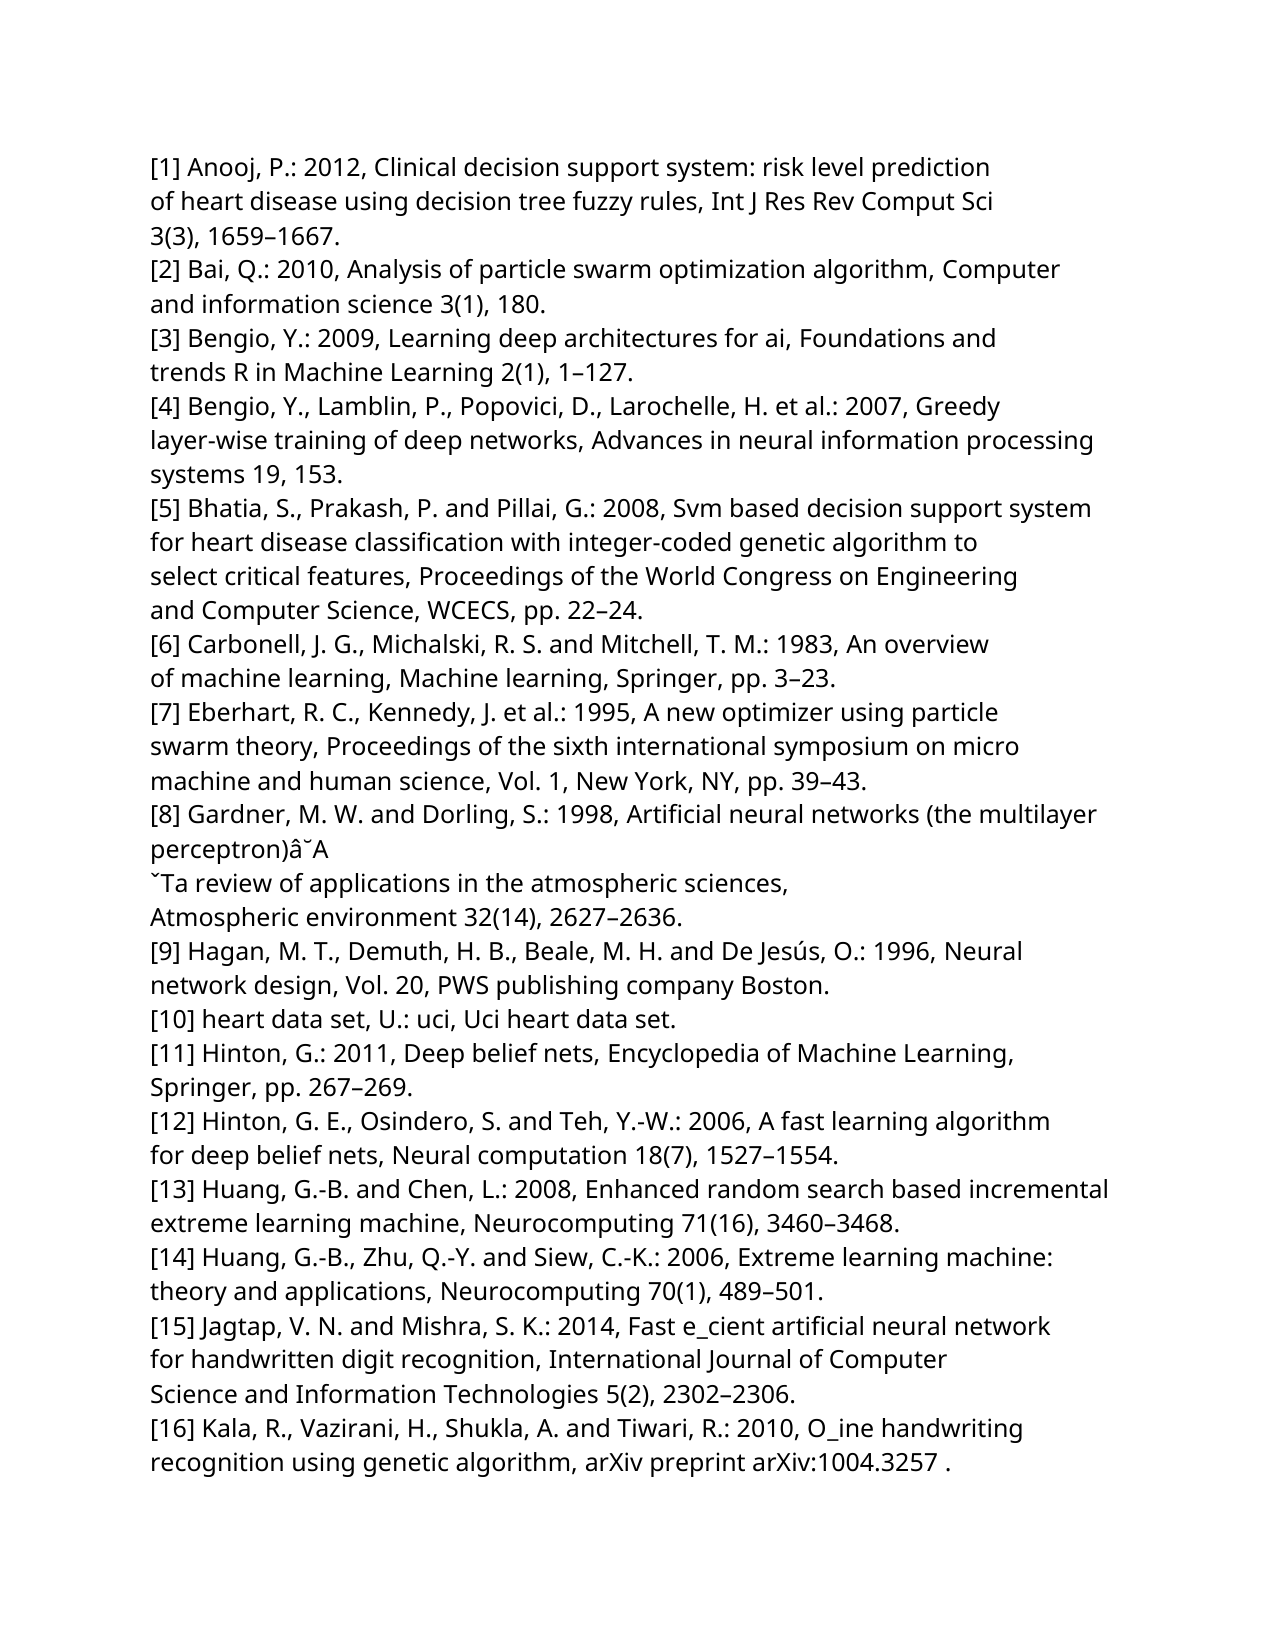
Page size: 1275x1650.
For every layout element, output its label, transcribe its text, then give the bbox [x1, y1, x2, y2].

text 3(3), 1659–1667. [150, 218, 1125, 252]
text and information science 3(1), 180. [150, 286, 1125, 320]
text systems 19, 153. [150, 457, 1125, 491]
text [6] Carbonell, J. G., Michalski, R. S. and Mitchell, T. M.: 1983, An overview [150, 627, 1125, 661]
text [14] Huang, G.-B., Zhu, Q.-Y. and Siew, C.-K.: 2006, Extreme learning machine: [150, 1240, 1125, 1274]
text recognition using genetic algorithm, arXiv preprint arXiv:1004.3257 . [150, 1444, 1125, 1478]
text network design, Vol. 20, PWS publishing company Boston. [150, 967, 1125, 1002]
text for deep belief nets, Neural computation 18(7), 1527–1554. [150, 1138, 1125, 1172]
text perceptron)â˘A [150, 831, 1125, 865]
text [5] Bhatia, S., Prakash, P. and Pillai, G.: 2008, Svm based decision support system [150, 491, 1125, 525]
text [1] Anooj, P.: 2012, Clinical decision support system: risk level prediction [150, 150, 1125, 184]
text for handwritten digit recognition, International Journal of Computer [150, 1342, 1125, 1376]
text machine and human science, Vol. 1, New York, NY, pp. 39–43. [150, 763, 1125, 797]
text Springer, pp. 267–269. [150, 1070, 1125, 1104]
text [16] Kala, R., Vazirani, H., Shukla, A. and Tiwari, R.: 2010, O_ine handwriting [150, 1410, 1125, 1444]
text [4] Bengio, Y., Lamblin, P., Popovici, D., Larochelle, H. et al.: 2007, Greedy [150, 388, 1125, 422]
text [3] Bengio, Y.: 2009, Learning deep architectures for ai, Foundations and [150, 320, 1125, 354]
text Science and Information Technologies 5(2), 2302–2306. [150, 1376, 1125, 1410]
text swarm theory, Proceedings of the sixth international symposium on micro [150, 729, 1125, 763]
text [12] Hinton, G. E., Osindero, S. and Teh, Y.-W.: 2006, A fast learning algorithm [150, 1104, 1125, 1138]
text layer-wise training of deep networks, Advances in neural information processing [150, 422, 1125, 457]
text [9] Hagan, M. T., Demuth, H. B., Beale, M. H. and De Jesús, O.: 1996, Neural [150, 933, 1125, 967]
text [10] heart data set, U.: uci, Uci heart data set. [150, 1002, 1125, 1036]
text Atmospheric environment 32(14), 2627–2636. [150, 899, 1125, 933]
text [15] Jagtap, V. N. and Mishra, S. K.: 2014, Fast e_cient artificial neural network [150, 1308, 1125, 1342]
text of machine learning, Machine learning, Springer, pp. 3–23. [150, 661, 1125, 695]
text [7] Eberhart, R. C., Kennedy, J. et al.: 1995, A new optimizer using particle [150, 695, 1125, 729]
text ˇTa review of applications in the atmospheric sciences, [150, 865, 1125, 899]
text and Computer Science, WCECS, pp. 22–24. [150, 593, 1125, 627]
text [2] Bai, Q.: 2010, Analysis of particle swarm optimization algorithm, Computer [150, 252, 1125, 286]
text select critical features, Proceedings of the World Congress on Engineering [150, 559, 1125, 593]
text [8] Gardner, M. W. and Dorling, S.: 1998, Artificial neural networks (the multilayer [150, 797, 1125, 831]
text for heart disease classification with integer-coded genetic algorithm to [150, 525, 1125, 559]
text trends R in Machine Learning 2(1), 1–127. [150, 354, 1125, 388]
text of heart disease using decision tree fuzzy rules, Int J Res Rev Comput Sci [150, 184, 1125, 218]
text theory and applications, Neurocomputing 70(1), 489–501. [150, 1274, 1125, 1308]
text [13] Huang, G.-B. and Chen, L.: 2008, Enhanced random search based incremental [150, 1172, 1125, 1206]
text [11] Hinton, G.: 2011, Deep belief nets, Encyclopedia of Machine Learning, [150, 1036, 1125, 1070]
text extreme learning machine, Neurocomputing 71(16), 3460–3468. [150, 1206, 1125, 1240]
